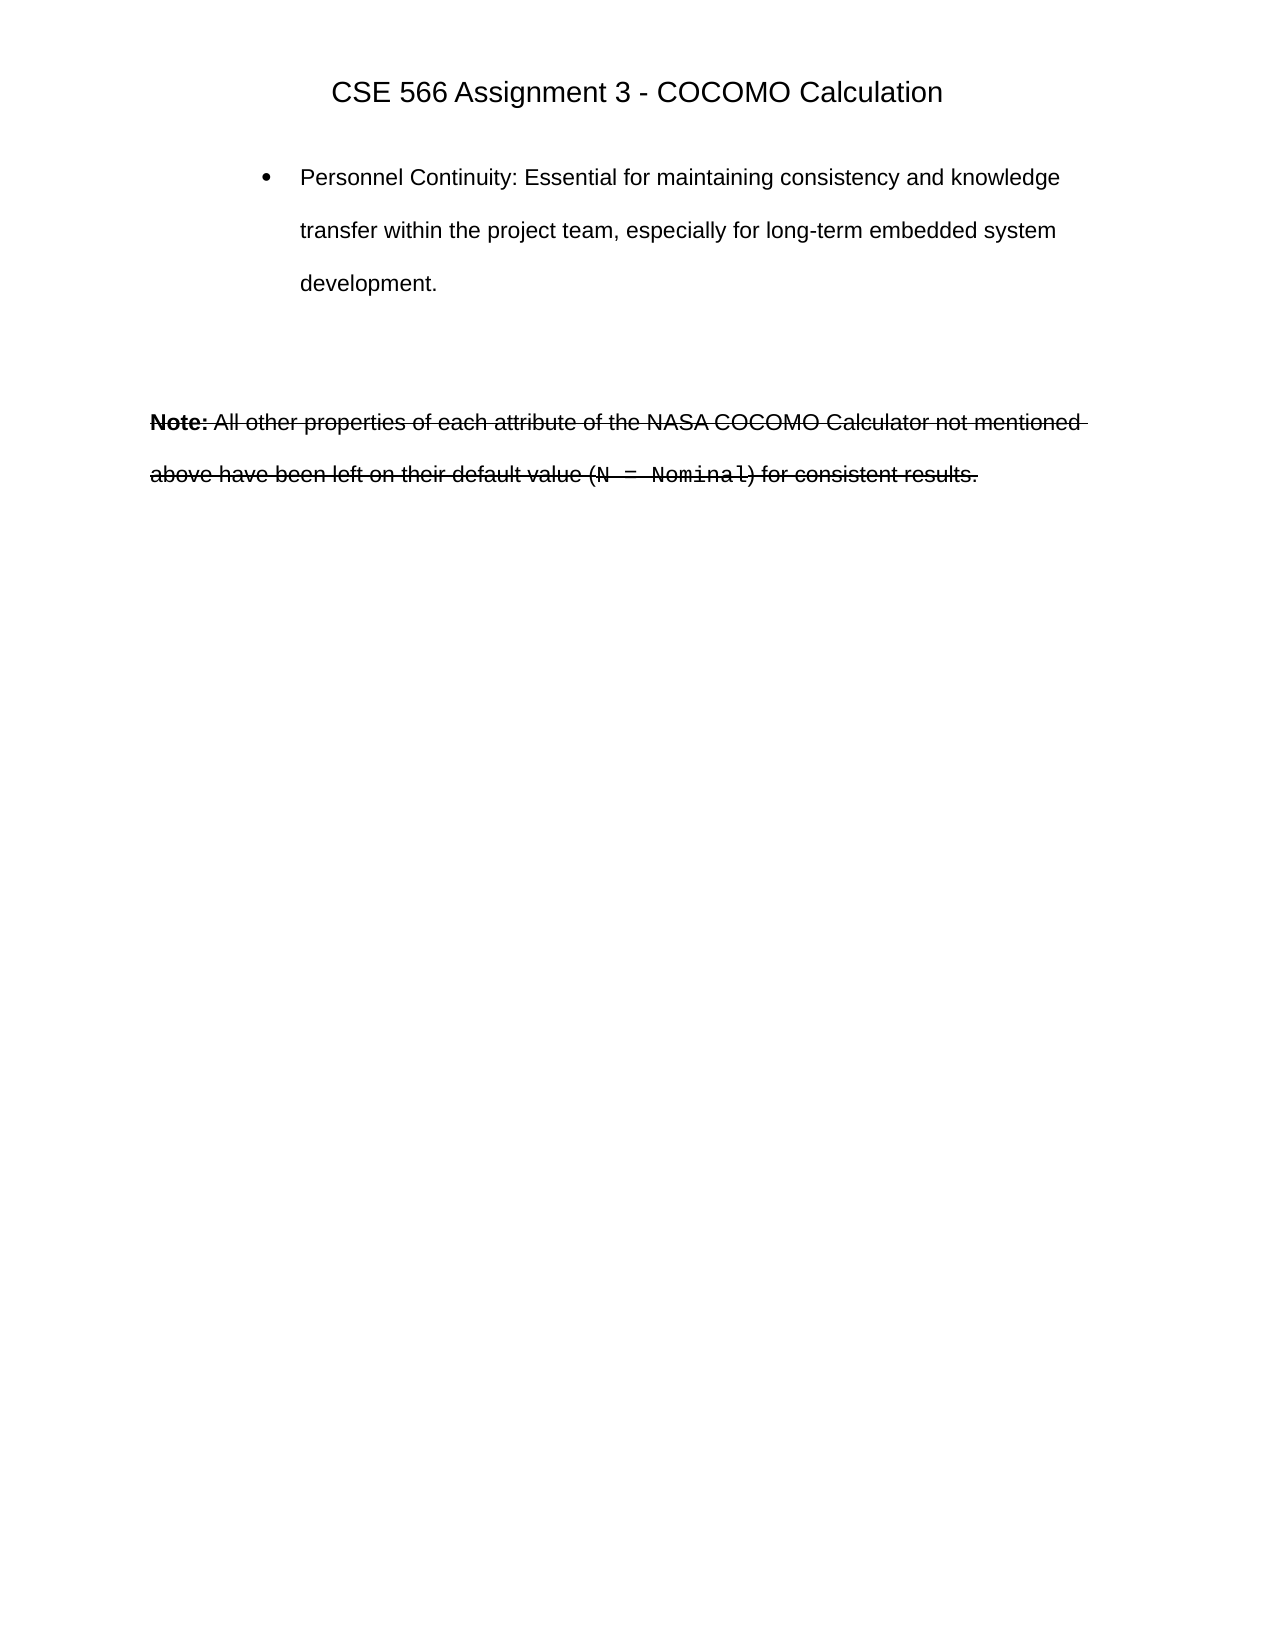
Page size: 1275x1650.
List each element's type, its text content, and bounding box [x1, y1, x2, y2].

list Personnel Continuity: Essential for maintaining consistency and knowledge transfer within the project team, especially for long-term embedded system development. [262, 164, 1125, 296]
text Note: All other properties of each attribute of the NASA COCOMO Calculator not mentioned above have been left on their default value (N = Nominal) for consistent results. [150, 408, 1125, 489]
